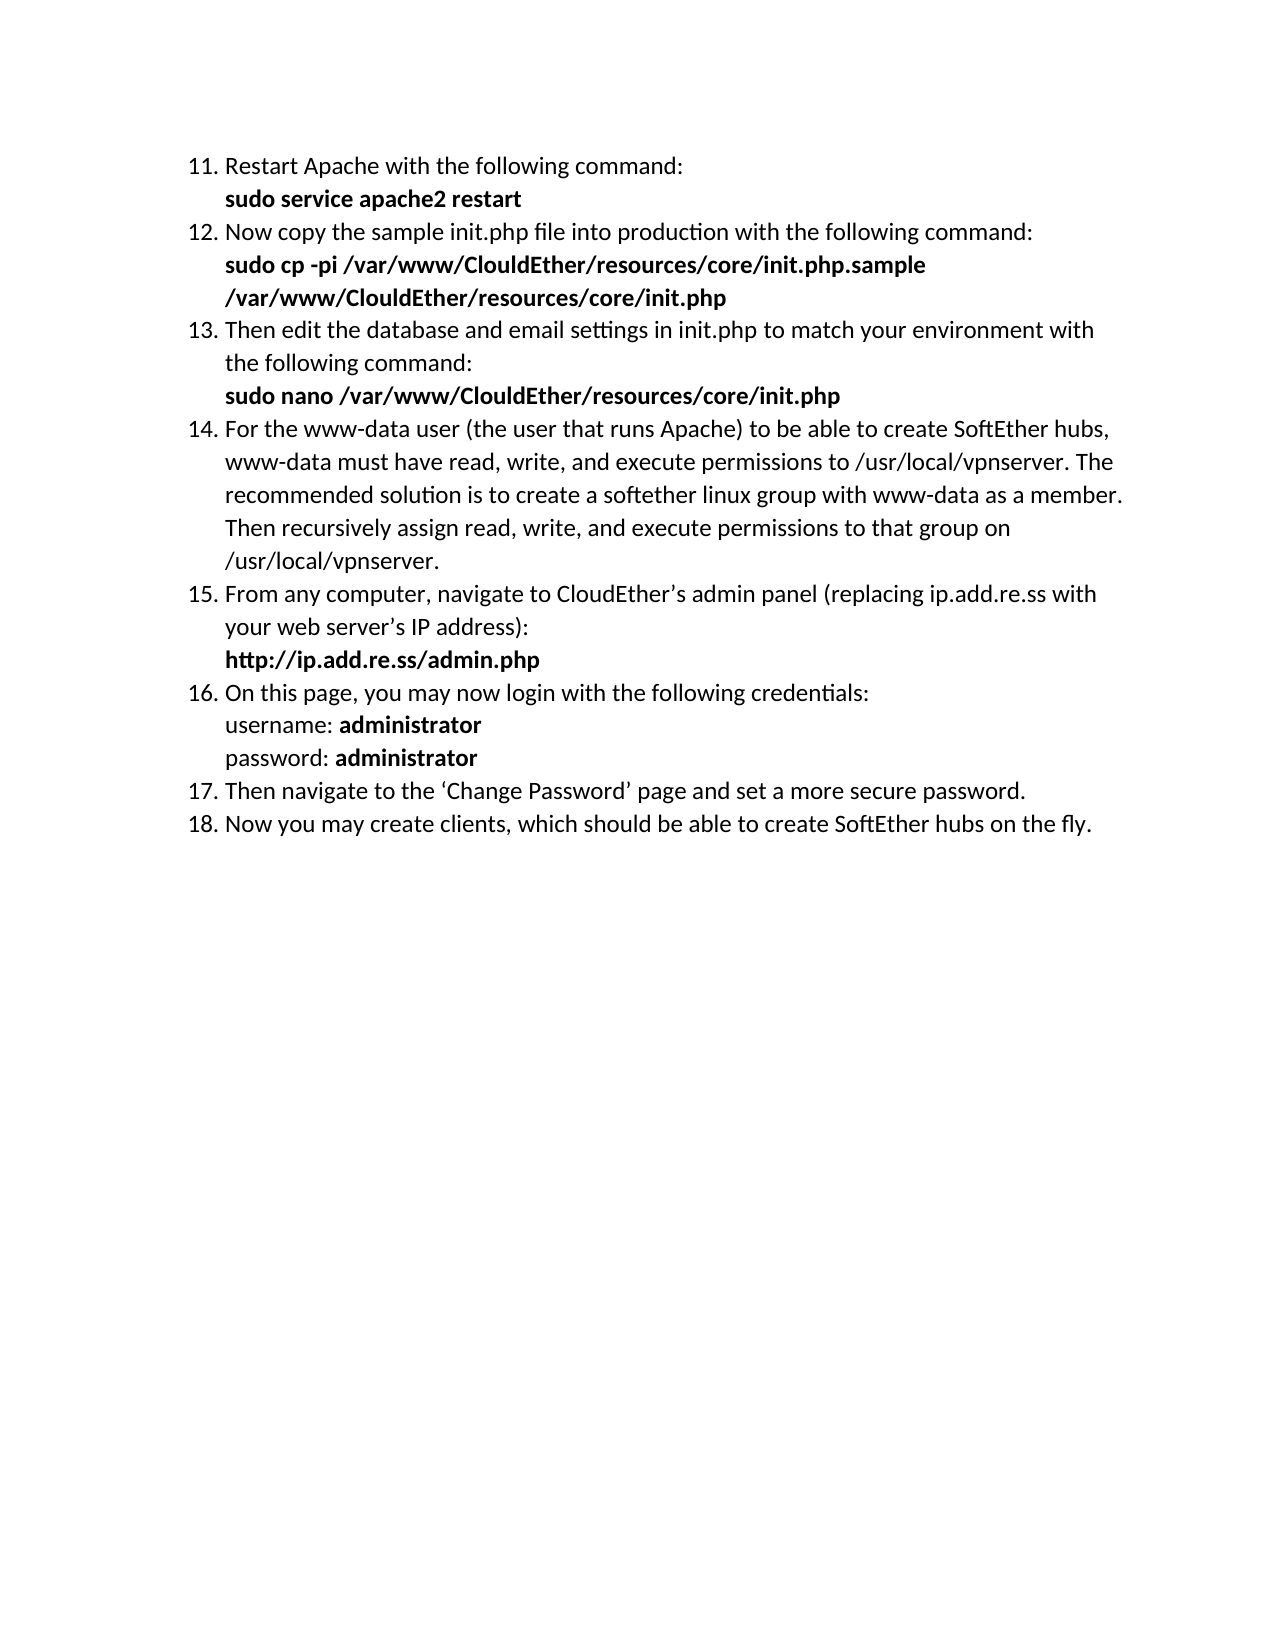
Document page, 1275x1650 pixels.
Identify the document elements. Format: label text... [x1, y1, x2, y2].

list On this page, you may now login with the following credentials: username: administrator password: administrator [187, 677, 1125, 773]
list Now you may create clients, which should be able to create SoftEther hubs on the fly. [187, 808, 1125, 839]
list For the www-data user (the user that runs Apache) to be able to create SoftEther hubs, www-data must have read, write, and execute permissions to /usr/local/vpnserver. The recommended solution is to create a softether linux group with www-data as a member. Then recursively assign read, write, and execute permissions to that group on /usr/local/vpnserver. [187, 413, 1125, 576]
list Now copy the sample init.php file into production with the following command: sudo cp -pi /var/www/ClouldEther/resources/core/init.php.sample /var/www/ClouldEther/resources/core/init.php [187, 216, 1125, 312]
list Then navigate to the ‘Change Password’ page and set a more secure password. [187, 775, 1125, 806]
list Then edit the database and email settings in init.php to match your environment with the following command: sudo nano /var/www/ClouldEther/resources/core/init.php [187, 314, 1125, 411]
list From any computer, navigate to CloudEther’s admin panel (replacing ip.add.re.ss with your web server’s IP address): http://ip.add.re.ss/admin.php [187, 578, 1125, 674]
list Restart Apache with the following command: sudo service apache2 restart [187, 150, 1125, 213]
